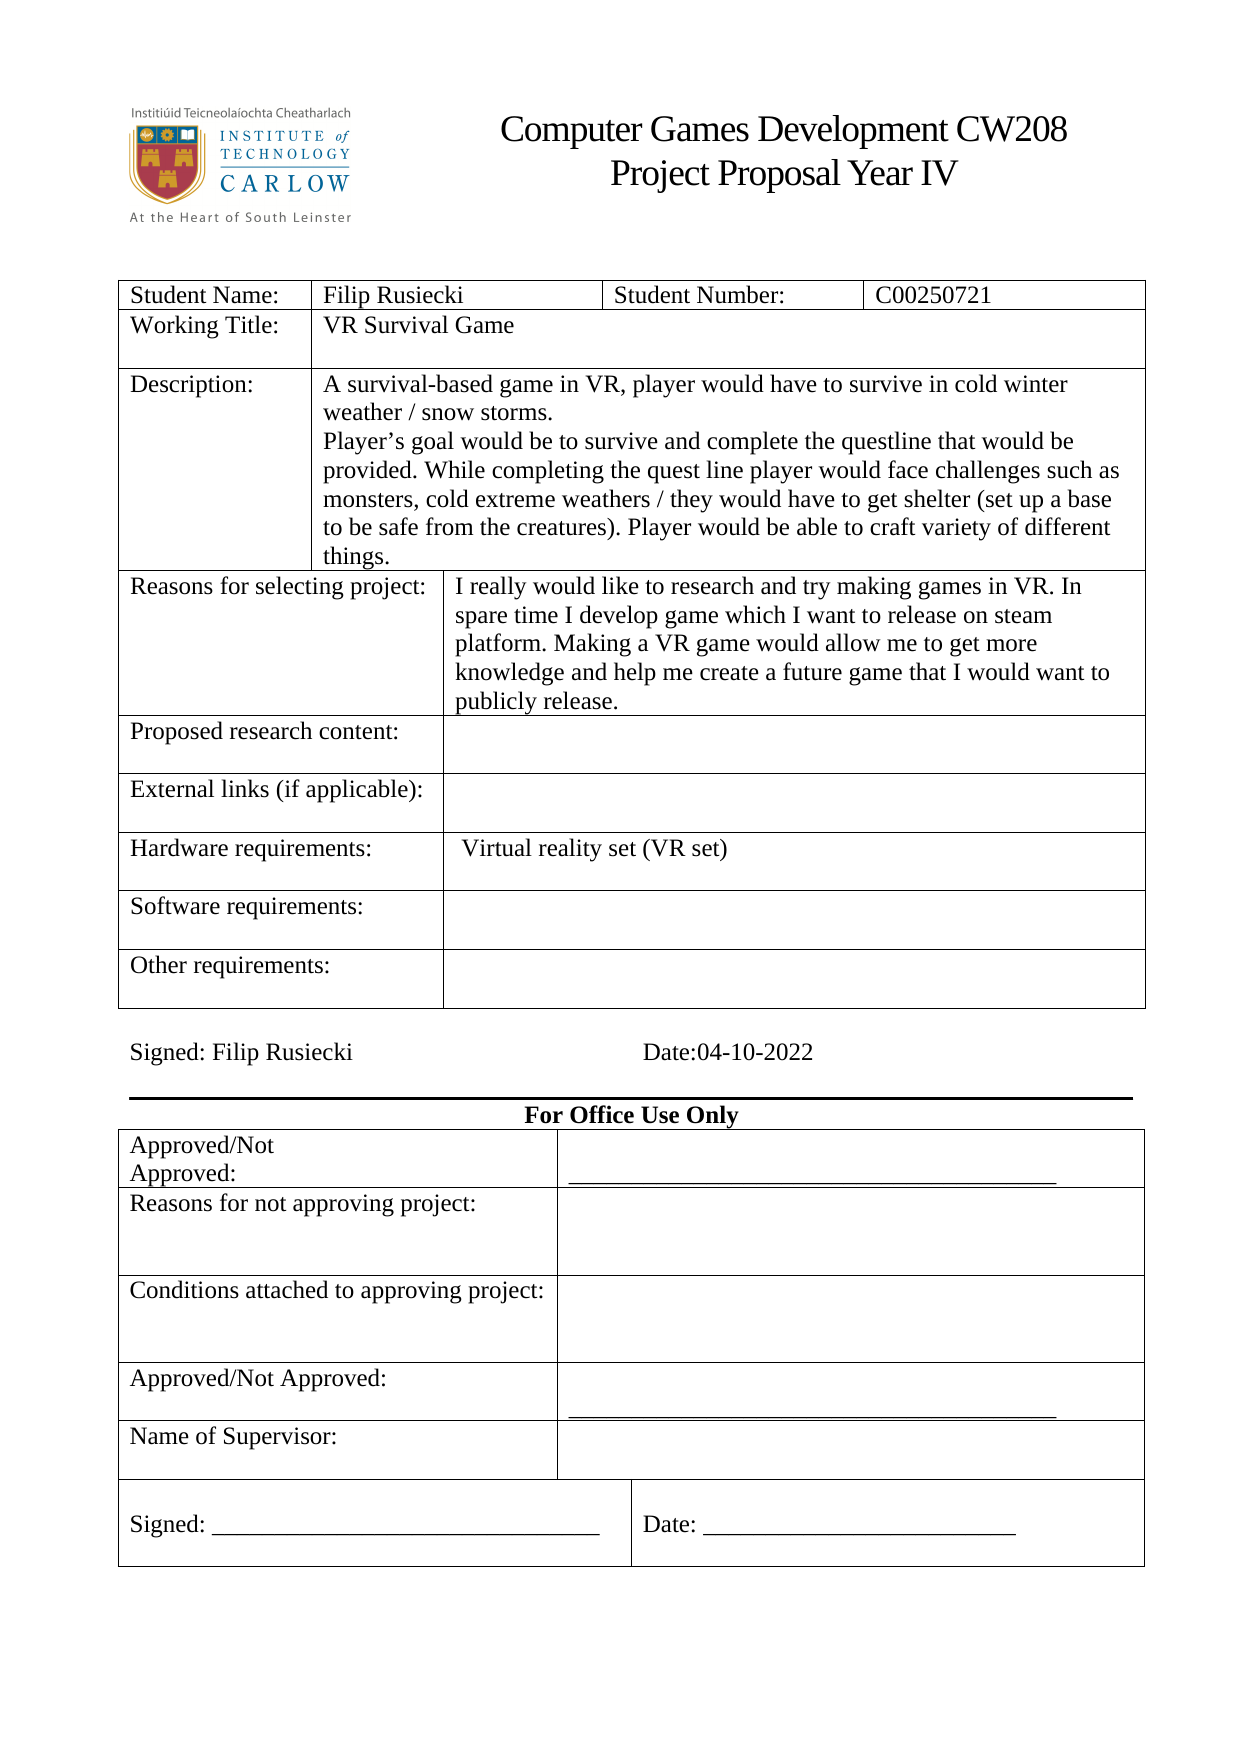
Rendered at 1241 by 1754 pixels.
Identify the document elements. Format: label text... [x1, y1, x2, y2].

table_cell [444, 774, 1145, 832]
table_cell Description: [119, 369, 311, 570]
table_header C00250721 [864, 281, 1145, 309]
table_cell [558, 1276, 1144, 1362]
table_cell _______________________________________ [558, 1363, 1144, 1420]
table_cell For Office Use Only [118, 1066, 1145, 1129]
table_cell I really would like to research and try making games in VR. In spare time I develop game which I want to release on steam platform. Making a VR game would allow me to get more knowledge and help me create a future game that I would want to publicly release. [444, 571, 1145, 715]
table_cell Conditions attached to approving project: [119, 1276, 557, 1362]
table_cell Proposed research content: [119, 716, 443, 773]
table_cell Name of Supervisor: [119, 1421, 557, 1479]
table_cell A survival-based game in VR, player would have to survive in cold winter weather / snow storms. Player’s goal would be to survive and complete the questline that would be provided. While completing the quest line player would face challenges such as monsters, cold extreme weathers / they would have to get shelter (set up a base to be safe from the creatures). Player would be able to craft variety of different things. [312, 369, 1145, 570]
table_cell Working Title: [119, 310, 311, 368]
table_cell Other requirements: [119, 950, 443, 1007]
table_cell Reasons for selecting project: [119, 571, 443, 715]
table_cell VR Survival Game [312, 310, 1145, 368]
table_cell Date: _________________________ [632, 1480, 1144, 1566]
table_header Date:04-10-2022 [631, 1037, 1145, 1066]
table_cell Reasons for not approving project: [119, 1188, 557, 1274]
table_cell [444, 950, 1145, 1007]
table_cell Virtual reality set (VR set) [444, 833, 1145, 890]
table_cell Approved/Not Approved: [119, 1363, 557, 1420]
table_cell Signed: _______________________________ [119, 1480, 631, 1566]
table_cell [444, 716, 1145, 773]
table_cell External links (if applicable): [119, 774, 443, 832]
table_header Signed: Filip Rusiecki [118, 1037, 631, 1066]
table_cell Approved/Not Approved: [119, 1130, 557, 1187]
table_cell _______________________________________ [558, 1130, 1144, 1187]
table_header Filip Rusiecki [312, 281, 602, 309]
table_cell [444, 891, 1145, 949]
table_cell [558, 1188, 1144, 1274]
table_header Student Number: [603, 281, 863, 309]
table_header Student Name: [119, 281, 311, 309]
table_cell Software requirements: [119, 891, 443, 949]
picture [129, 106, 351, 222]
table_cell [558, 1421, 1144, 1479]
table_cell Hardware requirements: [119, 833, 443, 890]
